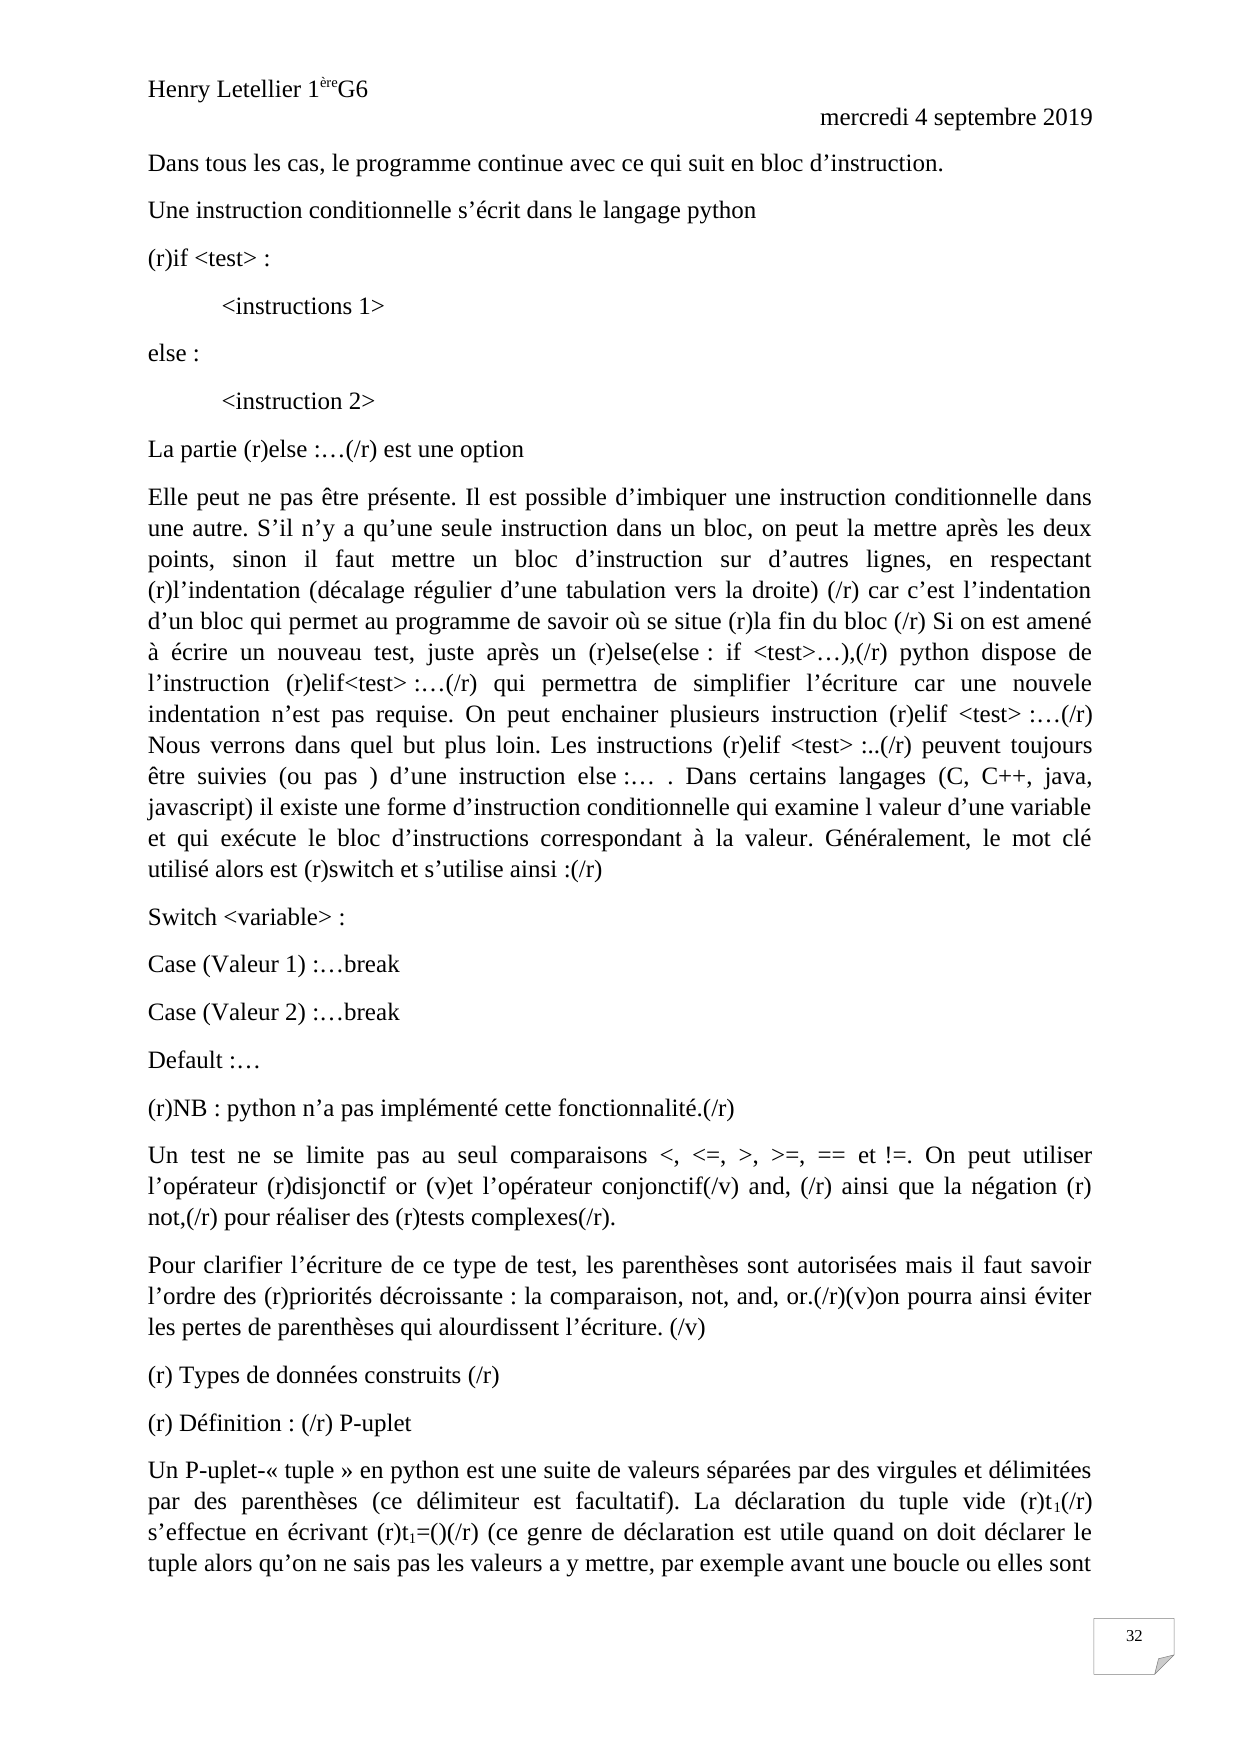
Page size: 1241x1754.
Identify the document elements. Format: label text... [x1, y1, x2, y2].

text Un test ne se limite pas au seul comparaisons <, <=, >, >=, == et !=. On peut utiliser l’opérateur (r)disjonctif or (v)et l’opérateur conjonctif(/v) and, (/r) ainsi que la négation (r) not,(/r) pour réaliser des (r)tests complexes(/r). [148, 1140, 1093, 1231]
text Default :… [148, 1045, 1093, 1074]
text Case (Valeur 1) :…break [148, 949, 1093, 978]
text <instruction 2> [148, 386, 1093, 415]
text <instructions 1> [148, 291, 1093, 319]
text (r)NB : python n’a pas implémenté cette fonctionnalité.(/r) [148, 1093, 1093, 1121]
text (r)if <test> : [148, 243, 1093, 272]
text Une instruction conditionnelle s’écrit dans le langage python [148, 195, 1093, 224]
text (r) Types de données construits (/r) [148, 1360, 1093, 1389]
text Pour clarifier l’écriture de ce type de test, les parenthèses sont autorisées mais il faut savoir l’ordre des (r)priorités décroissante : la comparaison, not, and, or.(/r)(v)on pourra ainsi éviter les pertes de parenthèses qui alourdissent l’écriture. (/v) [148, 1250, 1093, 1341]
text La partie (r)else :…(/r) est une option [148, 434, 1093, 463]
text else : [148, 338, 1093, 367]
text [148, 1455, 1093, 1577]
text (r) Définition : (/r) P-uplet [148, 1408, 1093, 1436]
text Elle peut ne pas être présente. Il est possible d’imbiquer une instruction conditionnelle dans une autre. S’il n’y a qu’une seule instruction dans un bloc, on peut la mettre après les deux points, sinon il faut mettre un bloc d’instruction sur d’autres lignes, en respectant (r)l’indentation (décalage régulier d’une tabulation vers la droite) (/r) car c’est l’indentation d’un bloc qui permet au programme de savoir où se situe (r)la fin du bloc (/r) Si on est amené à écrire un nouveau test, juste après un (r)else(else : if <test>…),(/r) python dispose de l’instruction (r)elif<test> :…(/r) qui permettra de simplifier l’écriture car une nouvele indentation n’est pas requise. On peut enchainer plusieurs instruction (r)elif <test> :…(/r) Nous verrons dans quel but plus loin. Les instructions (r)elif <test> :..(/r) peuvent toujours être suivies (ou pas ) d’une instruction else :… . Dans certains langages (C, C++, java, javascript) il existe une forme d’instruction conditionnelle qui examine l valeur d’une variable et qui exécute le bloc d’instructions correspondant à la valeur. Généralement, le mot clé utilisé alors est (r)switch et s’utilise ainsi :(/r) [148, 482, 1093, 883]
text Switch <variable> : [148, 902, 1093, 931]
text Dans tous les cas, le programme continue avec ce qui suit en bloc d’instruction. [148, 148, 1093, 176]
text Case (Valeur 2) :…break [148, 997, 1093, 1026]
